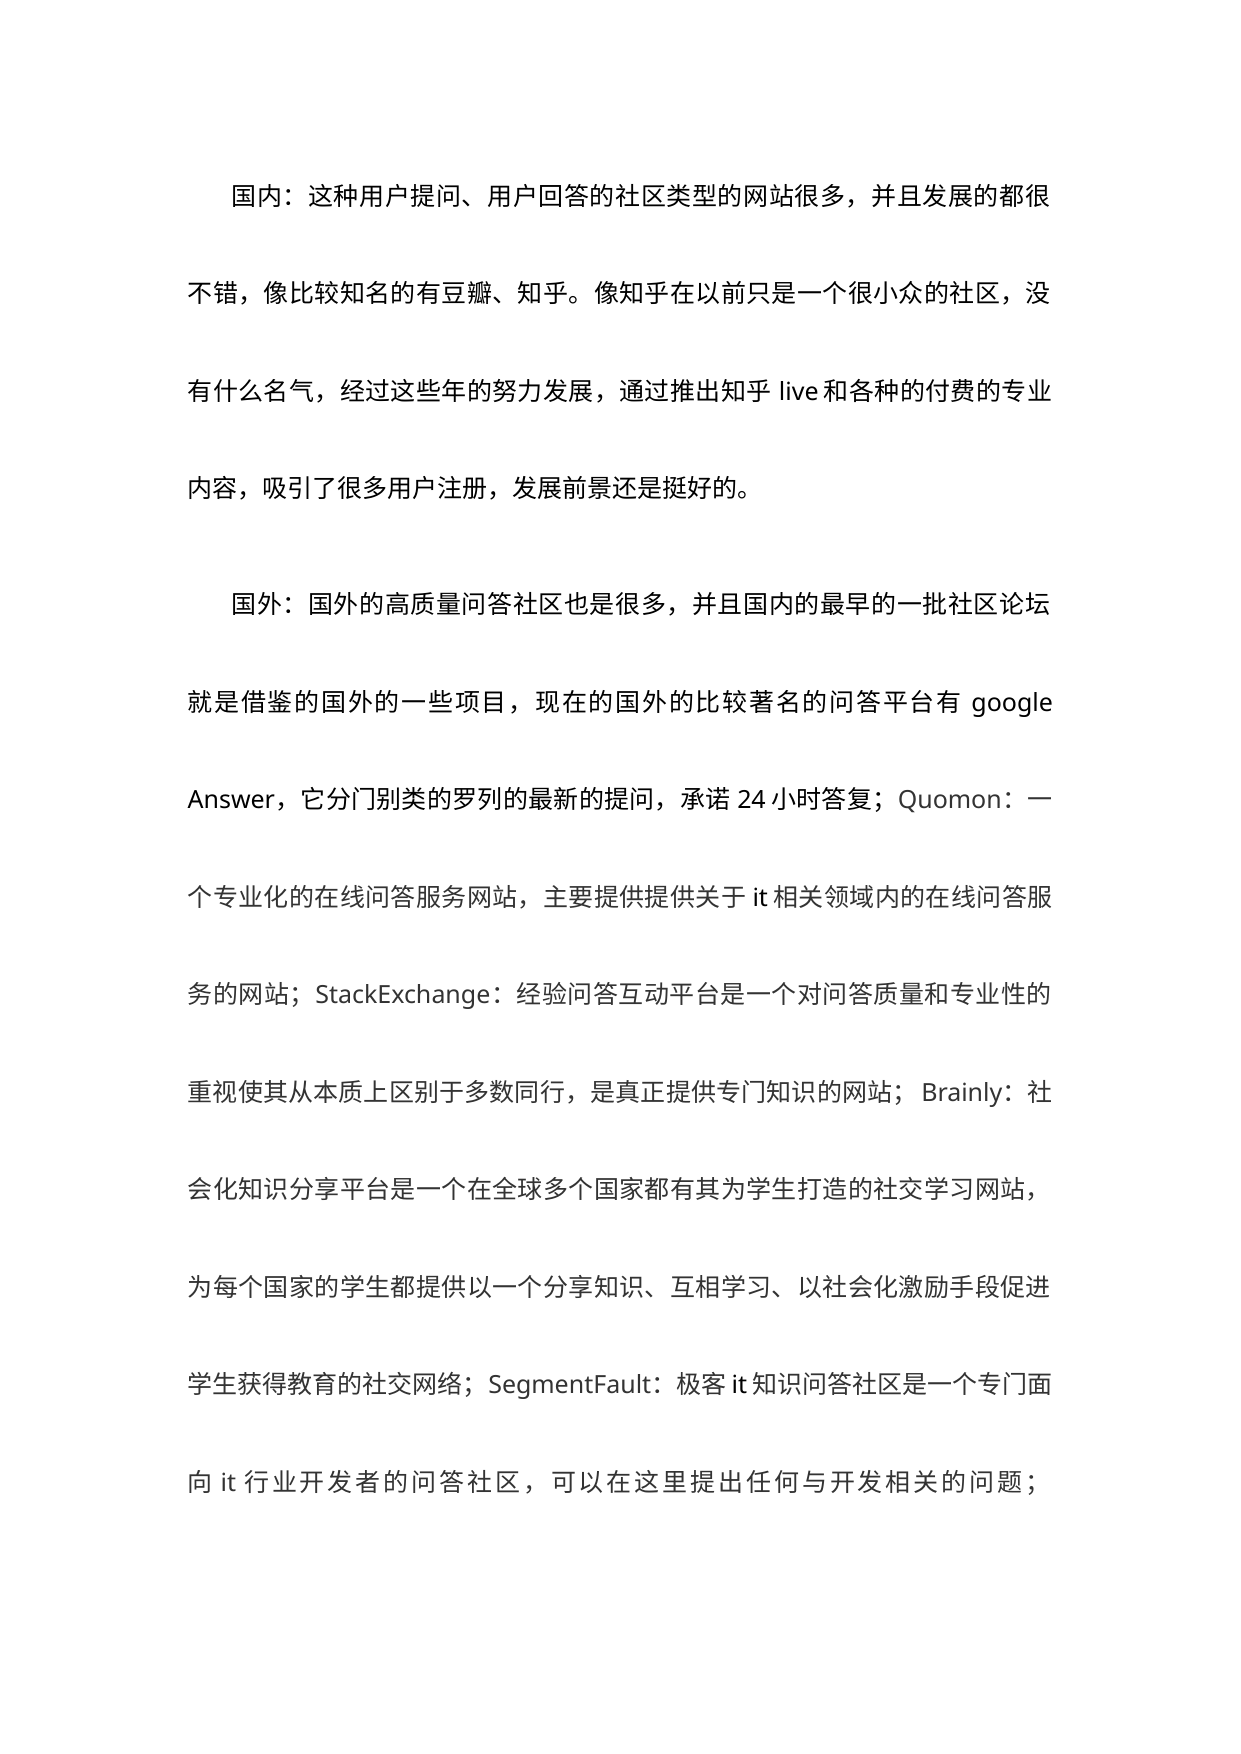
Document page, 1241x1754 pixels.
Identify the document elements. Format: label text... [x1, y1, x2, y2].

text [187, 570, 1053, 1513]
text 国内：这种用户提问、用户回答的社区类型的网站很多，并且发展的都很不错，像比较知名的有豆瓣、知乎。像知乎在以前只是一个很小众的社区，没有什么名气，经过这些年的努力发展，通过推出知乎live和各种的付费的专业内容，吸引了很多用户注册，发展前景还是挺好的。 [187, 162, 1053, 519]
